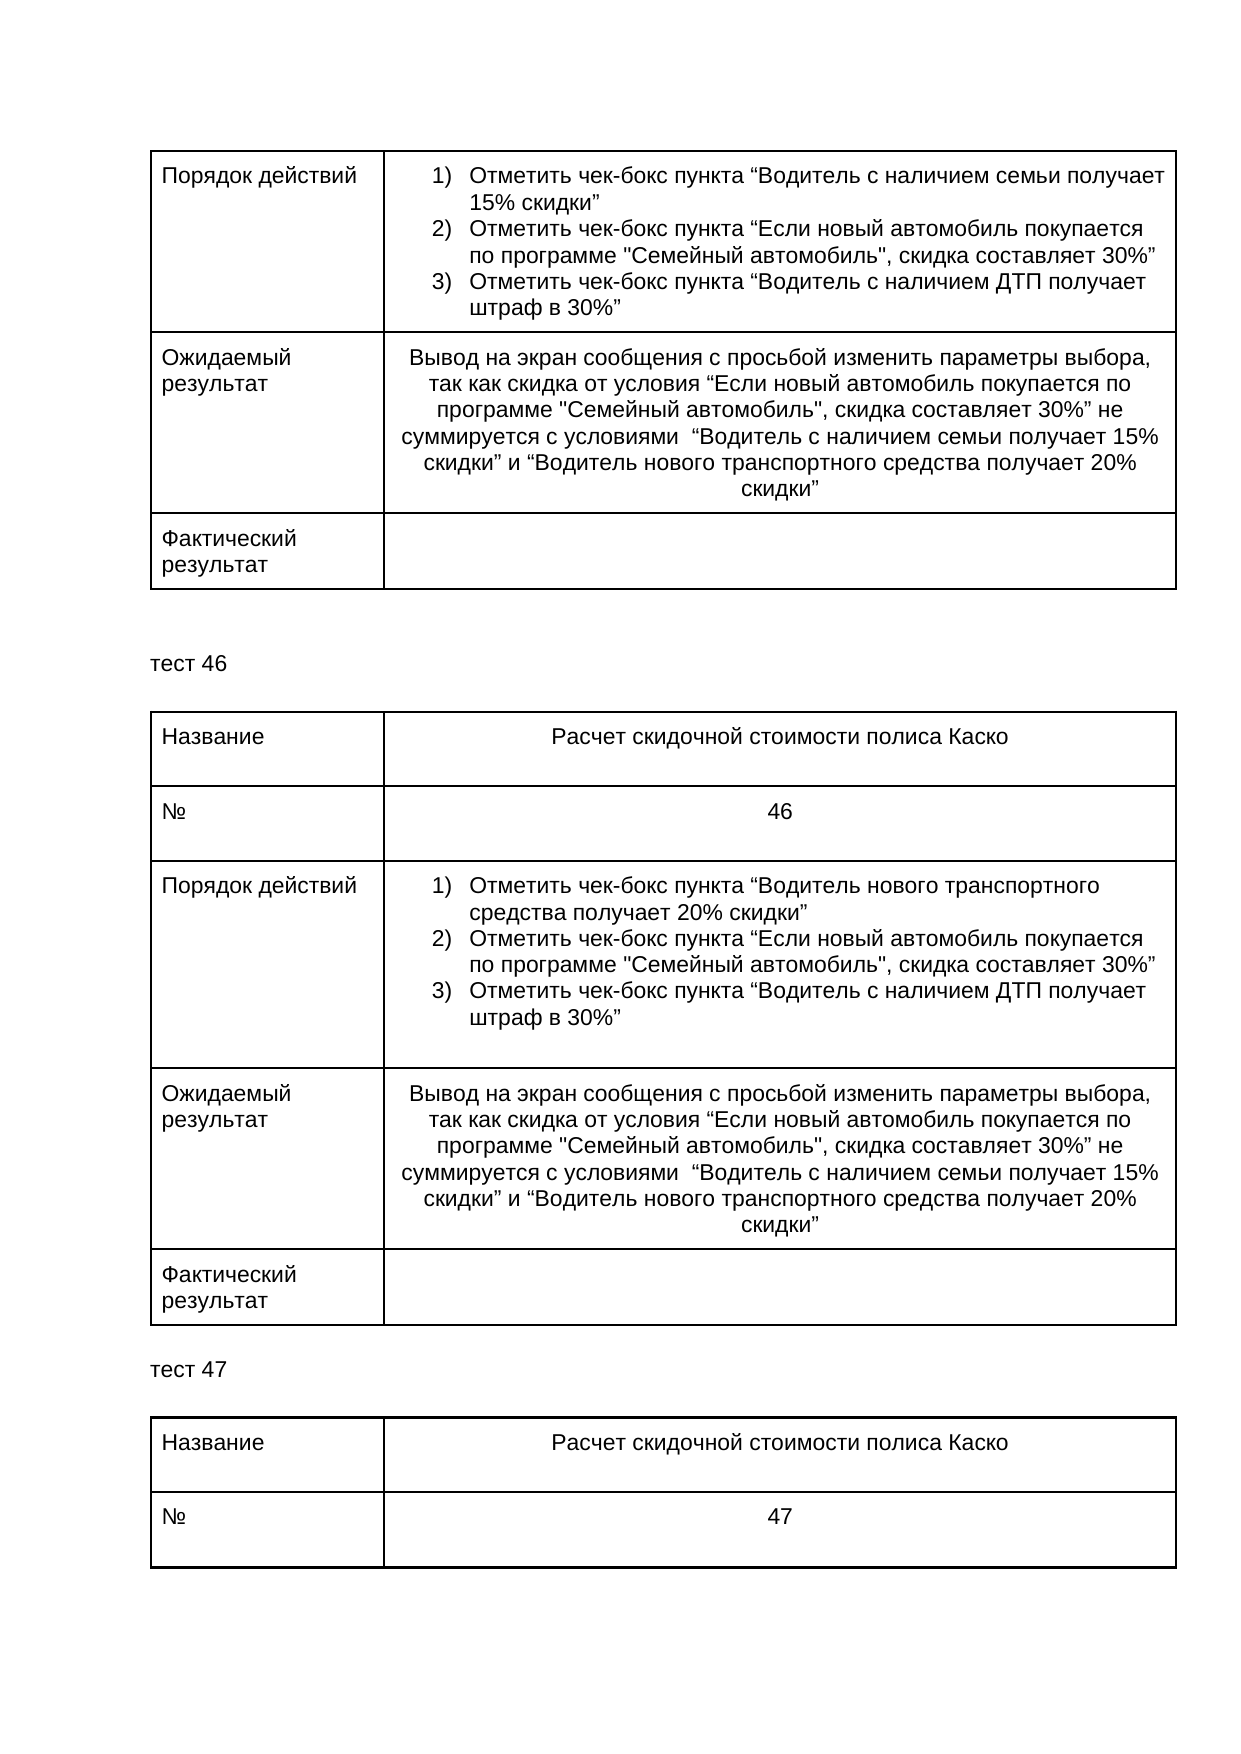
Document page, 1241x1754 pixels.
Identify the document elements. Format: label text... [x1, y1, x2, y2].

table_cell Отметить чек-бокс пункта “Водитель с наличием семьи получает 15% скидки” Отметить чек-бокс пункта “Если новый автомобиль покупается по программе "Семейный автомобиль", скидка составляет 30%” Отметить чек-бокс пункта “Водитель с наличием ДТП получает штраф в 30%” [385, 152, 1175, 331]
table_header Название [152, 713, 383, 785]
text тест 47 [150, 1356, 1090, 1382]
table_cell № [152, 1493, 383, 1566]
table_header Расчет скидочной стоимости полиса Каско [385, 1419, 1175, 1491]
table_cell 47 [385, 1493, 1175, 1566]
table_cell № [152, 787, 383, 859]
table_cell Порядок действий [152, 862, 383, 1067]
table_cell Ожидаемый результат [152, 1069, 383, 1248]
table_cell [385, 514, 1175, 588]
table_cell Фактический результат [152, 514, 383, 588]
table_cell Ожидаемый результат [152, 333, 383, 512]
table_header Название [152, 1419, 383, 1491]
text тест 46 [150, 650, 1090, 677]
table_cell Порядок действий [152, 152, 383, 331]
table_cell 46 [385, 787, 1175, 859]
table_cell Фактический результат [152, 1250, 383, 1324]
table_cell Отметить чек-бокс пункта “Водитель нового транспортного средства получает 20% скидки” Отметить чек-бокс пункта “Если новый автомобиль покупается по программе "Семейный автомобиль", скидка составляет 30%” Отметить чек-бокс пункта “Водитель с наличием ДТП получает штраф в 30%” [385, 862, 1175, 1067]
table_cell [385, 1250, 1175, 1324]
table_header Расчет скидочной стоимости полиса Каско [385, 713, 1175, 785]
